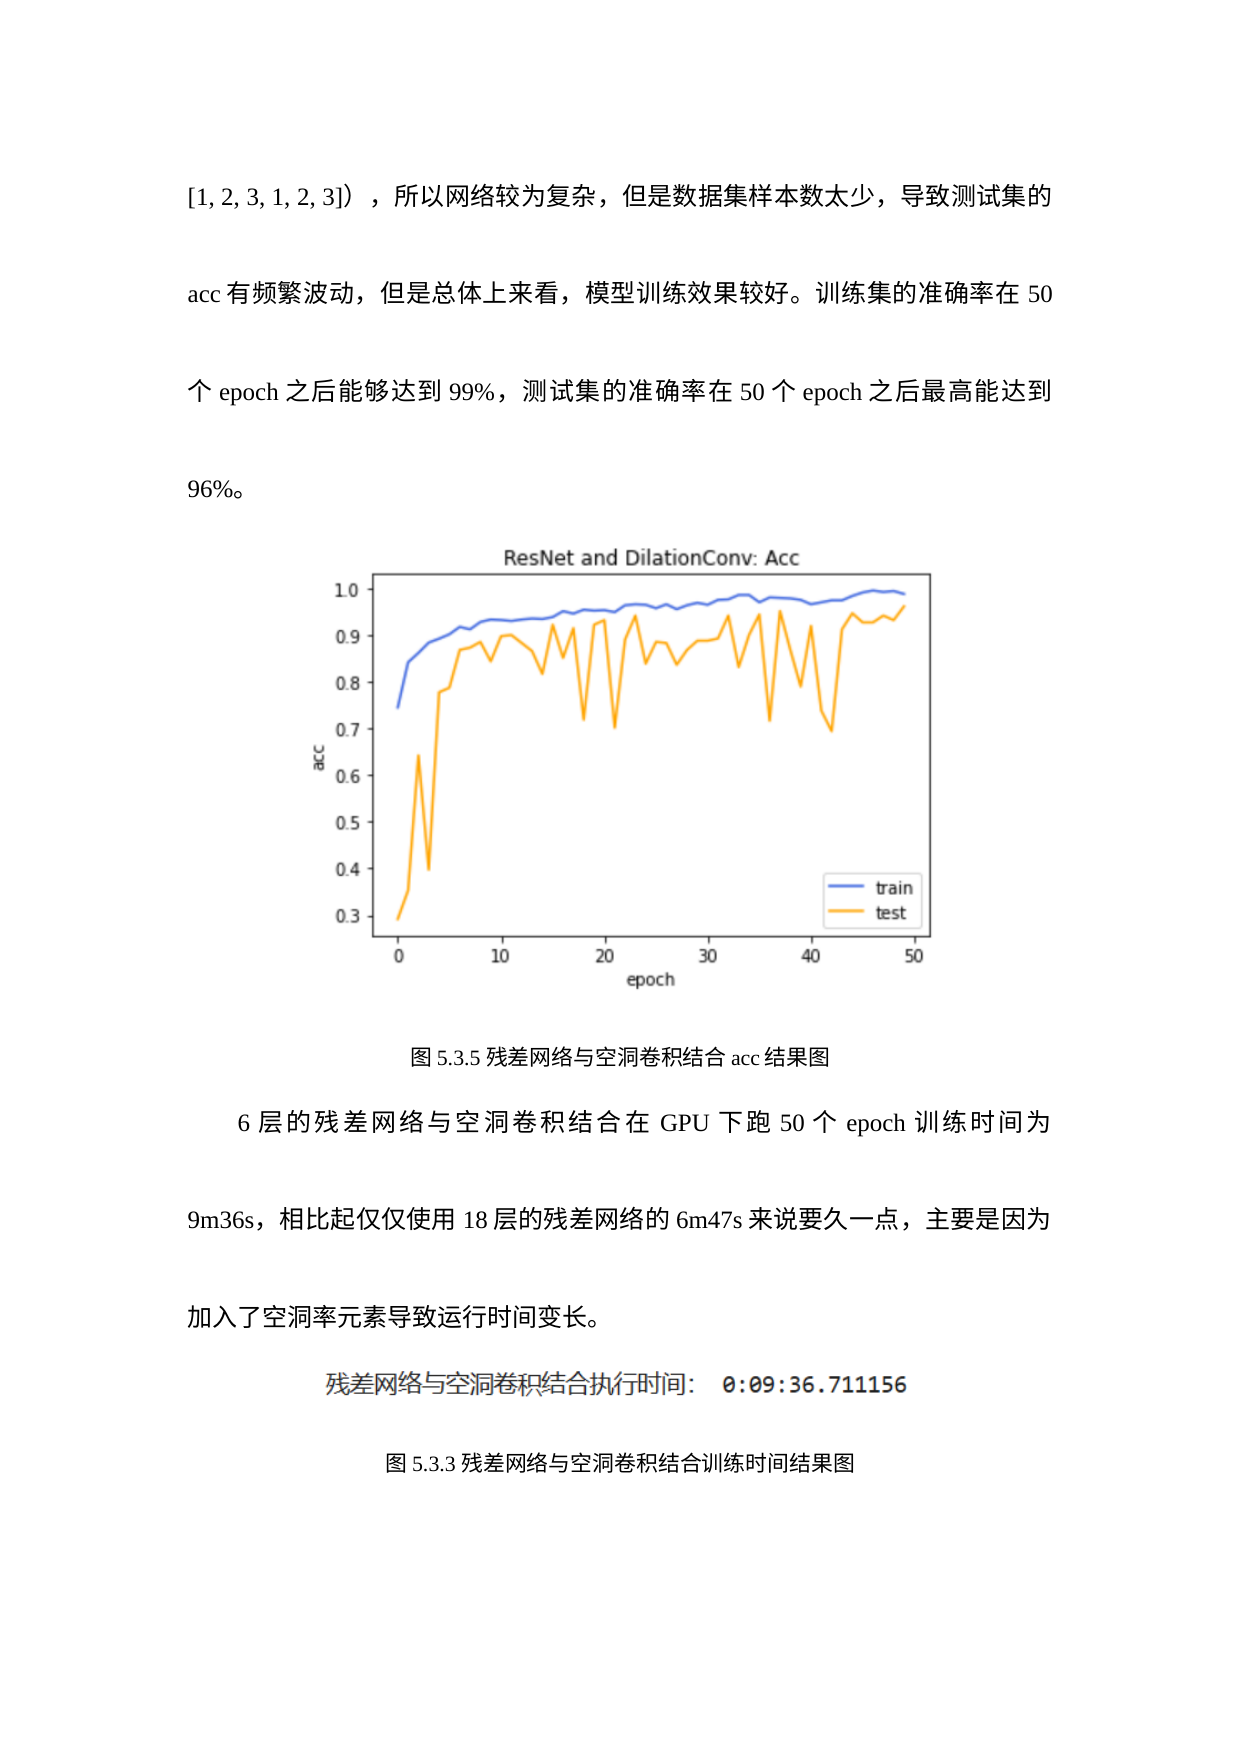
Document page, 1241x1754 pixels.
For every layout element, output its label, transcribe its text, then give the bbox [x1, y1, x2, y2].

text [187, 162, 1053, 519]
text 6层的残差网络与空洞卷积结合在GPU下跑50个epoch训练时间为9m36s，相比起仅仅使用18层的残差网络的6m47s来说要久一点，主要是因为加入了空洞率元素导致运行时间变长。 [187, 1088, 1053, 1348]
picture [299, 537, 941, 999]
text 图5.3.5 残差网络与空洞卷积结合acc结果图 [187, 1039, 1053, 1072]
text 图5.3.3 残差网络与空洞卷积结合训练时间结果图 [187, 1445, 1053, 1478]
picture [317, 1366, 923, 1404]
